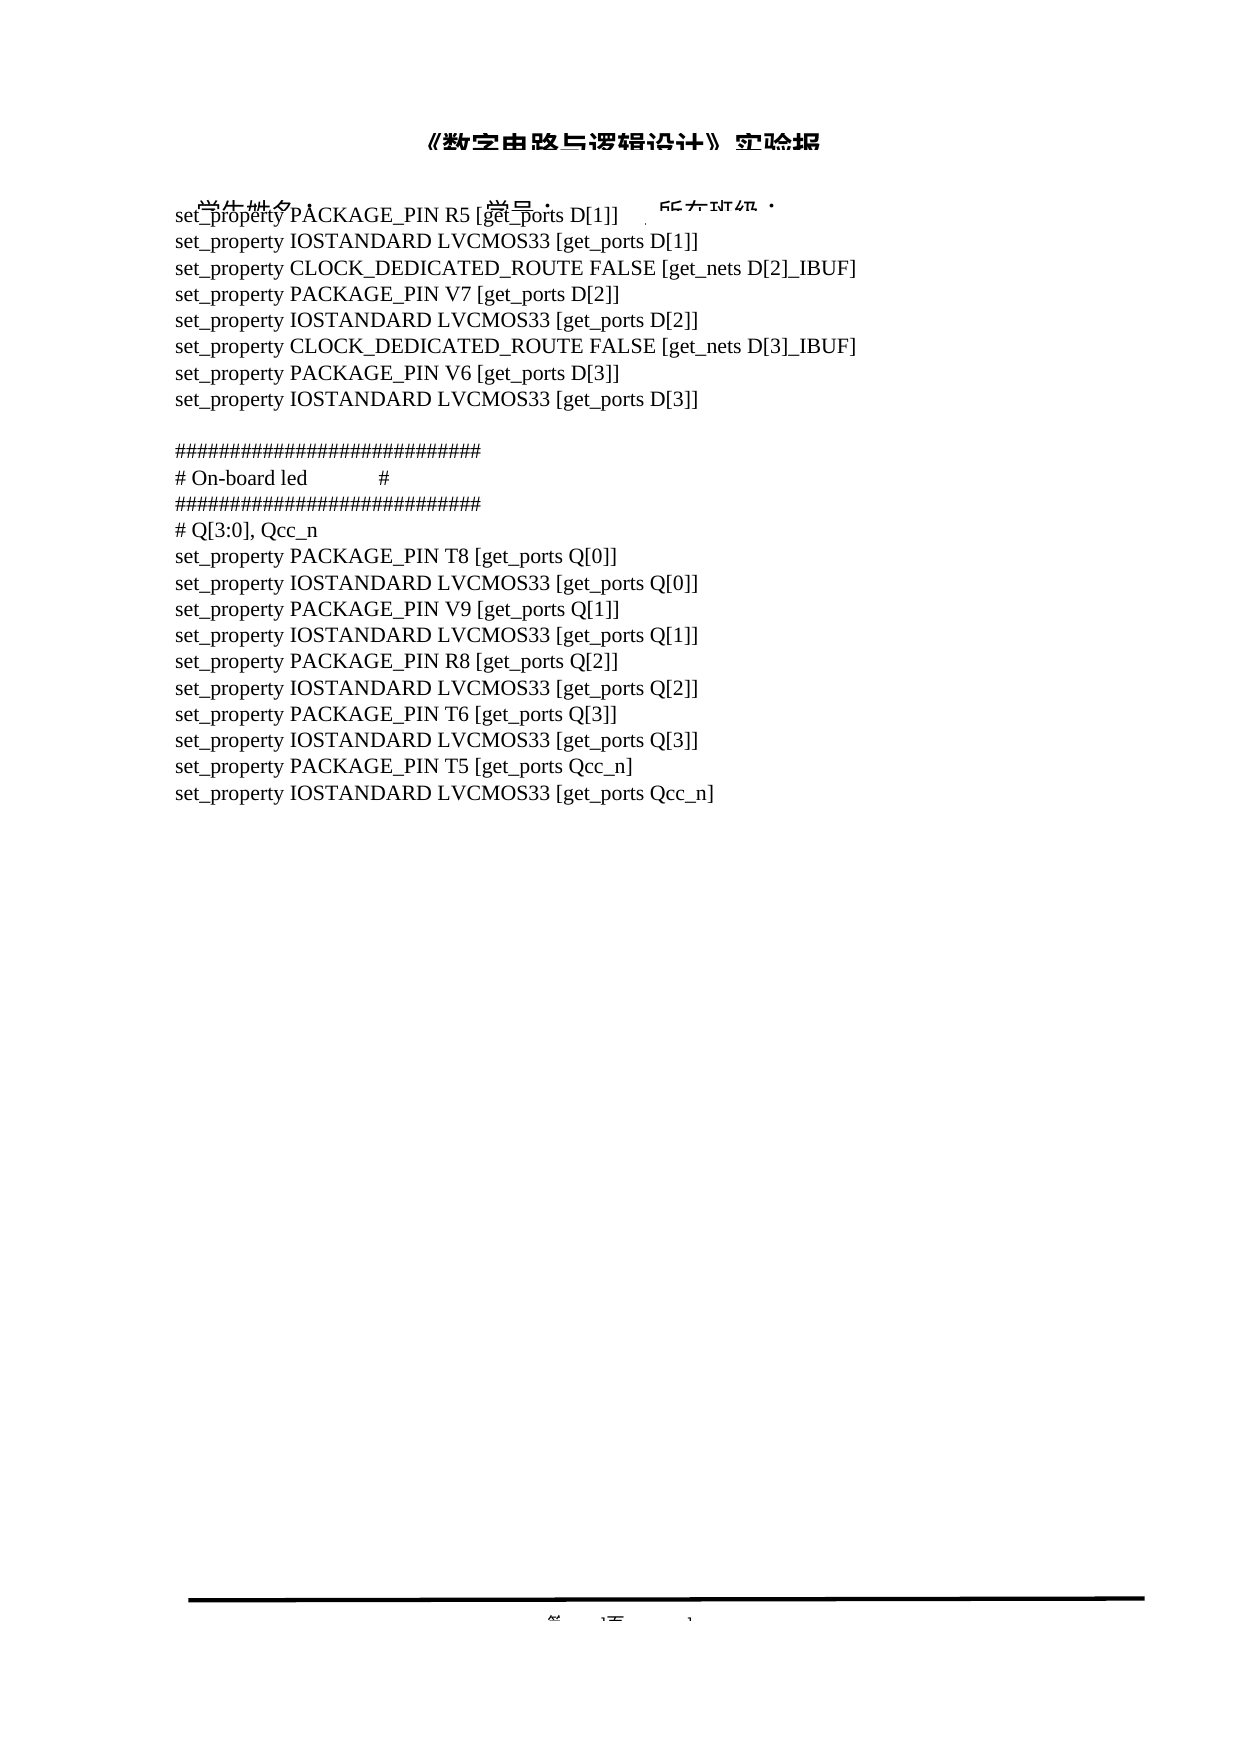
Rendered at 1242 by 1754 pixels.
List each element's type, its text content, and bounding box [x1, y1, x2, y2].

text set_property PACKAGE_PIN R5 [get_ports D[1]] [175, 202, 1160, 227]
text set_property IOSTANDARD LVCMOS33 [get_ports D[1]] [175, 228, 1160, 253]
text set_property PACKAGE_PIN R8 [get_ports Q[2]] [175, 648, 1160, 673]
text set_property IOSTANDARD LVCMOS33 [get_ports Qcc_n] [175, 779, 1160, 805]
text set_property IOSTANDARD LVCMOS33 [get_ports Q[1]] [175, 622, 1160, 647]
text set_property PACKAGE_PIN T6 [get_ports Q[3]] [175, 701, 1160, 726]
text # Q[3:0], Qcc_n [175, 517, 1160, 542]
text set_property IOSTANDARD LVCMOS33 [get_ports Q[2]] [175, 674, 1160, 700]
text ############################ [175, 438, 1160, 463]
text set_property PACKAGE_PIN T5 [get_ports Qcc_n] [175, 753, 1160, 778]
text set_property CLOCK_DEDICATED_ROUTE FALSE [get_nets D[3]_IBUF] [175, 333, 1160, 358]
text set_property IOSTANDARD LVCMOS33 [get_ports Q[3]] [175, 727, 1160, 752]
text set_property PACKAGE_PIN T8 [get_ports Q[0]] [175, 543, 1160, 568]
text ############################ [175, 491, 1160, 516]
text set_property IOSTANDARD LVCMOS33 [get_ports D[3]] [175, 386, 1160, 411]
text # On-board led # [175, 464, 1160, 490]
text set_property PACKAGE_PIN V9 [get_ports Q[1]] [175, 596, 1160, 621]
text set_property IOSTANDARD LVCMOS33 [get_ports D[2]] [175, 307, 1160, 332]
text set_property IOSTANDARD LVCMOS33 [get_ports Q[0]] [175, 569, 1160, 595]
text set_property CLOCK_DEDICATED_ROUTE FALSE [get_nets D[2]_IBUF] [175, 254, 1160, 280]
text set_property PACKAGE_PIN V6 [get_ports D[3]] [175, 359, 1160, 385]
text set_property PACKAGE_PIN V7 [get_ports D[2]] [175, 281, 1160, 306]
